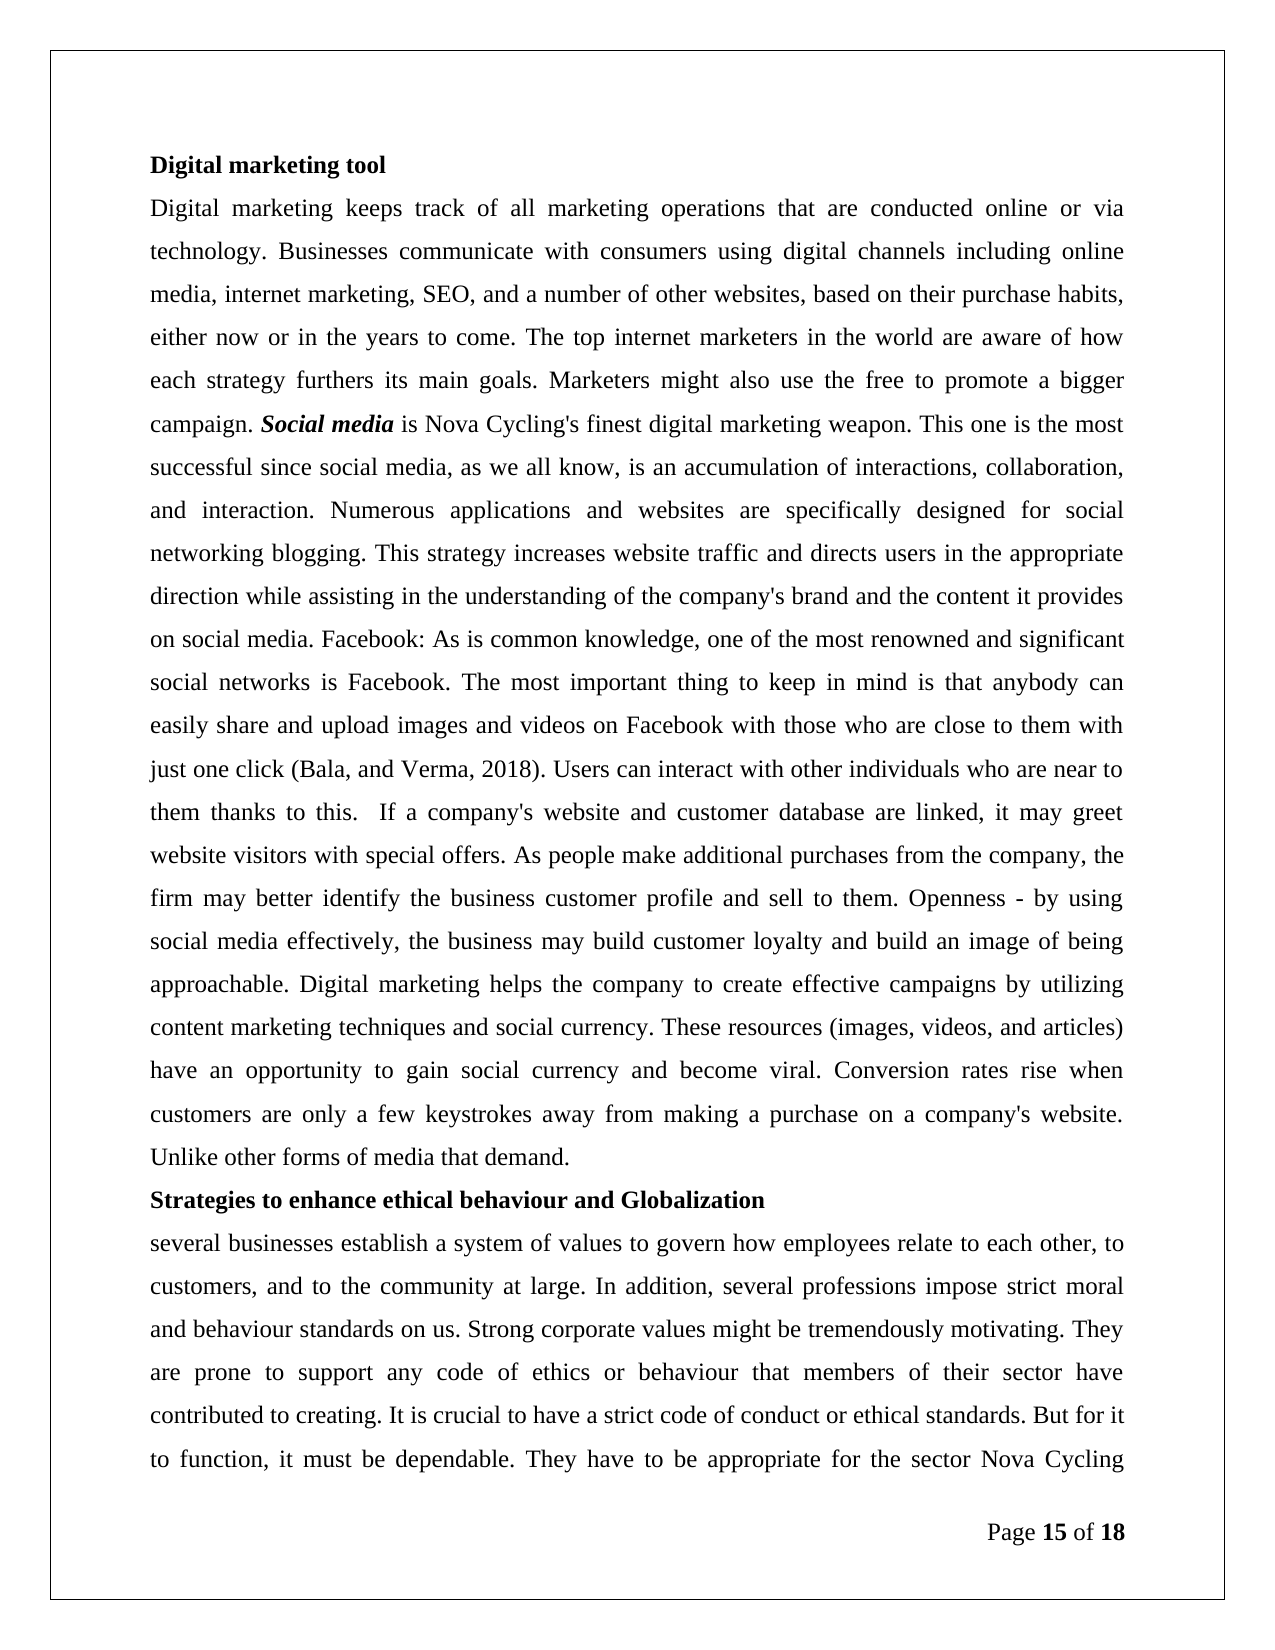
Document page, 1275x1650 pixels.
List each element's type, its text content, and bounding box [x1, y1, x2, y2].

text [150, 1228, 1125, 1472]
text Digital marketing keeps track of all marketing operations that are conducted online or via technology. Businesses communicate with consumers using digital channels including online media, internet marketing, SEO, and a number of other websites, based on their purchase habits, either now or in the years to come. The top internet marketers in the world are aware of how each strategy furthers its main goals. Marketers might also use the free to promote a bigger campaign. Social media is Nova Cycling's finest digital marketing weapon. This one is the most successful since social media, as we all know, is an accumulation of interactions, collaboration, and interaction. Numerous applications and websites are specifically designed for social networking blogging. This strategy increases website traffic and directs users in the appropriate direction while assisting in the understanding of the company's brand and the content it provides on social media. Facebook: As is common knowledge, one of the most renowned and significant social networks is Facebook. The most important thing to keep in mind is that anybody can easily share and upload images and videos on Facebook with those who are close to them with just one click (Bala, and Verma, 2018). Users can interact with other individuals who are near to them thanks to this. If a company's website and customer database are linked, it may greet website visitors with special offers. As people make additional purchases from the company, the firm may better identify the business customer profile and sell to them. Openness - by using social media effectively, the business may build customer loyalty and build an image of being approachable. Digital marketing helps the company to create effective campaigns by utilizing content marketing techniques and social currency. These resources (images, videos, and articles) have an opportunity to gain social currency and become viral. Conversion rates rise when customers are only a few keystrokes away from making a purchase on a company's website. Unlike other forms of media that demand. [150, 193, 1125, 1171]
text Strategies to enhance ethical behaviour and Globalization [150, 1185, 1125, 1214]
text Digital marketing tool [150, 150, 1125, 179]
